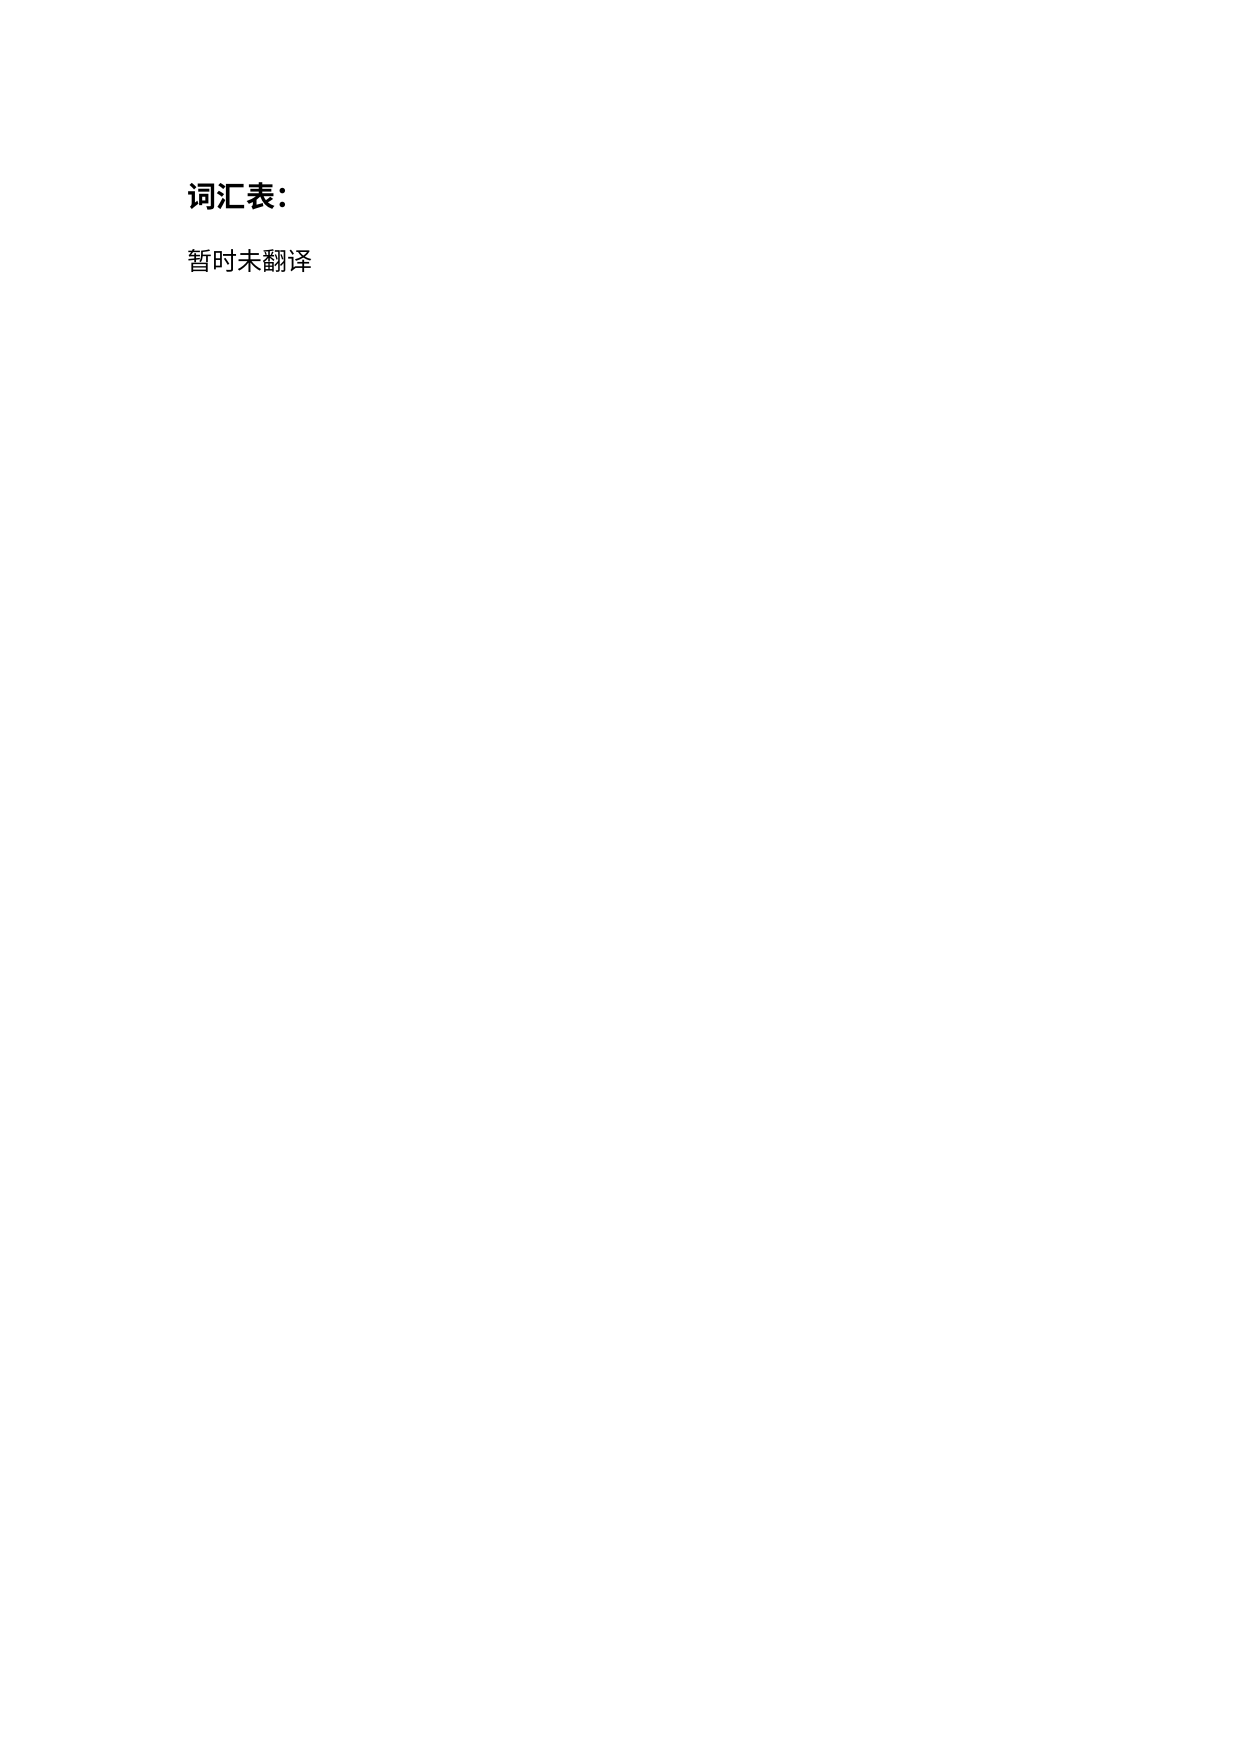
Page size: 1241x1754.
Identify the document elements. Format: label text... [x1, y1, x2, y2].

text 词汇表： [187, 162, 1053, 227]
text 暂时未翻译 [187, 227, 1053, 292]
